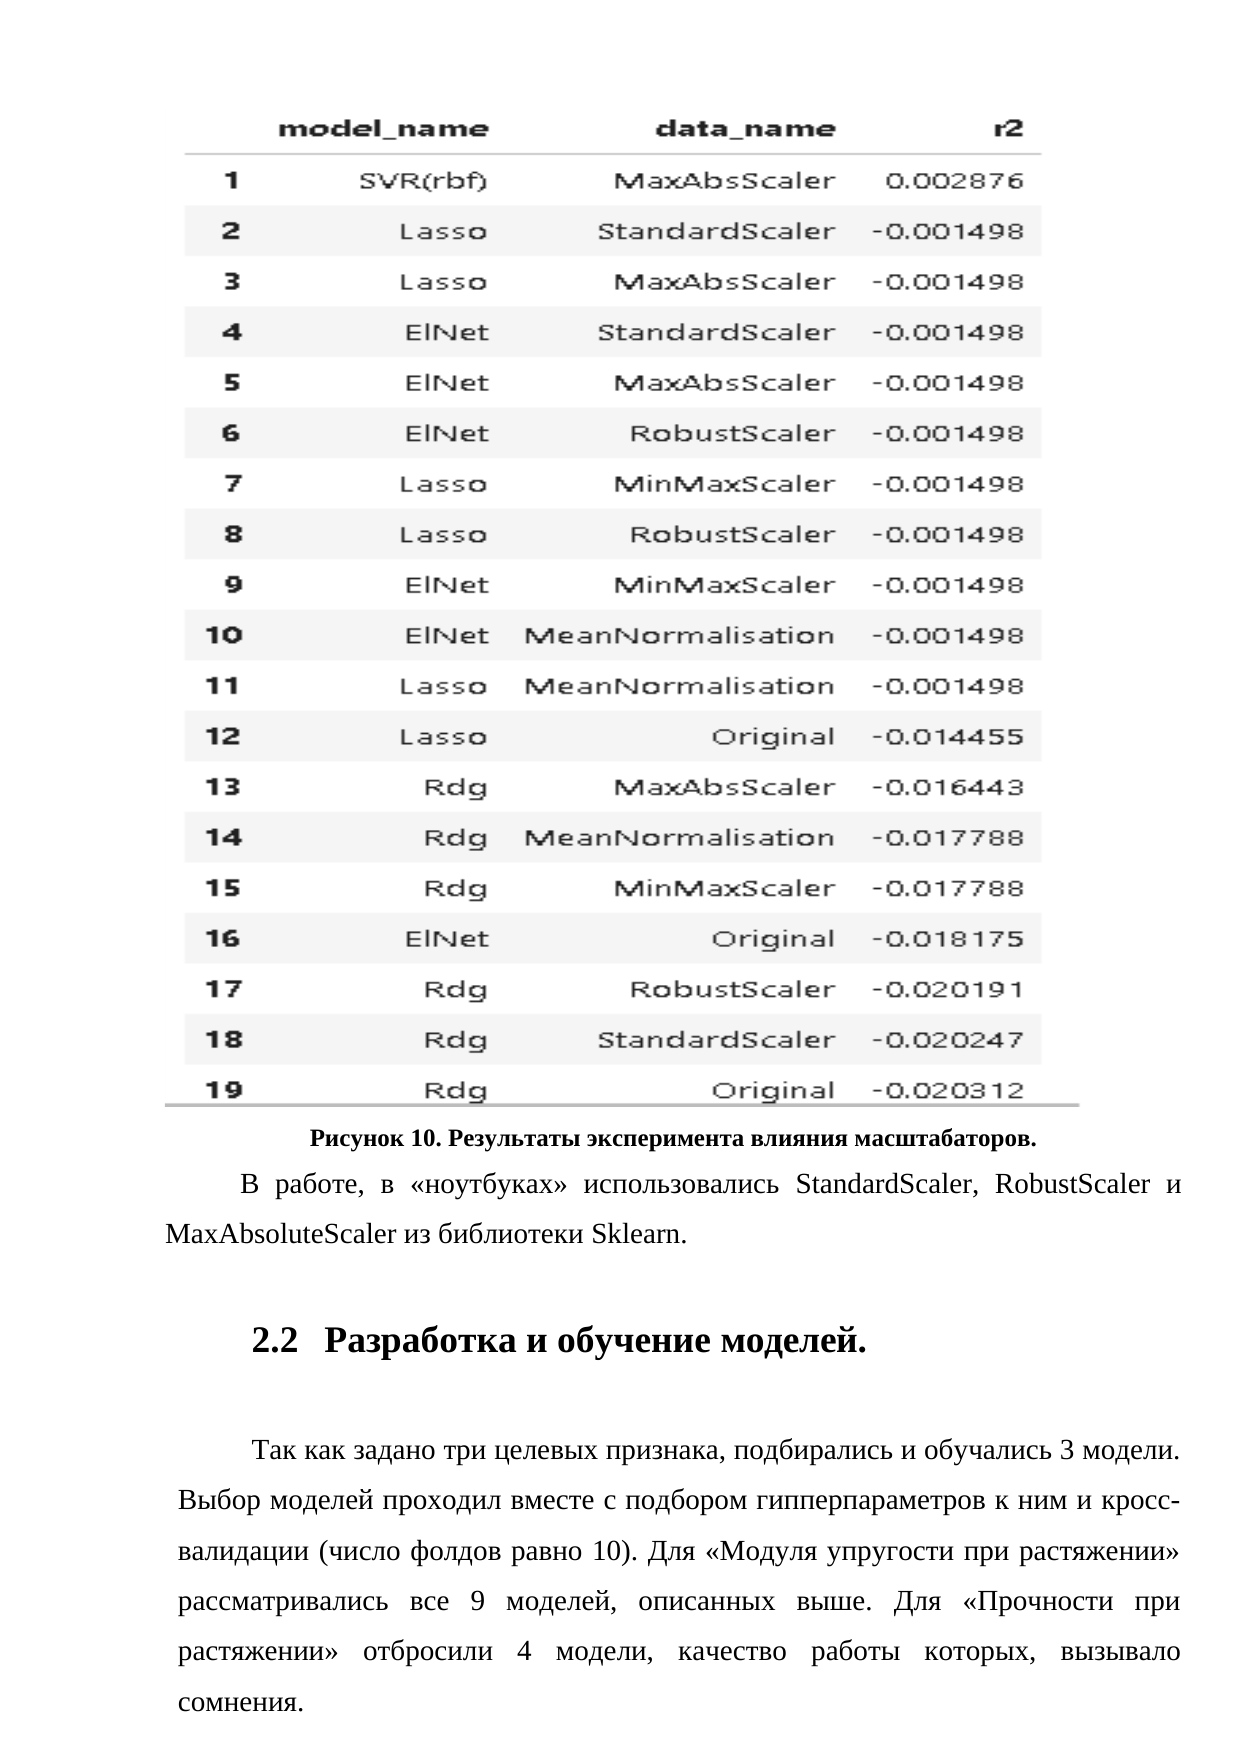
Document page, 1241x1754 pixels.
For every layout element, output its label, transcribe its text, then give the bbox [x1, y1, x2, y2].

picture [164, 108, 1194, 1107]
text В работе, в «ноутбуках» использовались StandardScaler, RobustScaler и MaxAbsoluteScaler из библиотеки Sklearn. [165, 1166, 1182, 1250]
text Так как задано три целевых признака, подбирались и обучались 3 модели. Выбор моделей проходил вместе с подбором гипперпараметров к ним и кросс-валидации (число фолдов равно 10). Для «Модуля упругости при растяжении» рассматривались все 9 моделей, описанных выше. Для «Прочности при растяжении» отбросили 4 модели, качество работы которых, вызывало сомнения. [178, 1432, 1182, 1717]
list Разработка и обучение моделей. [251, 1317, 1182, 1360]
text Рисунок 10. Результаты эксперимента влияния масштабаторов. [165, 1123, 1182, 1152]
